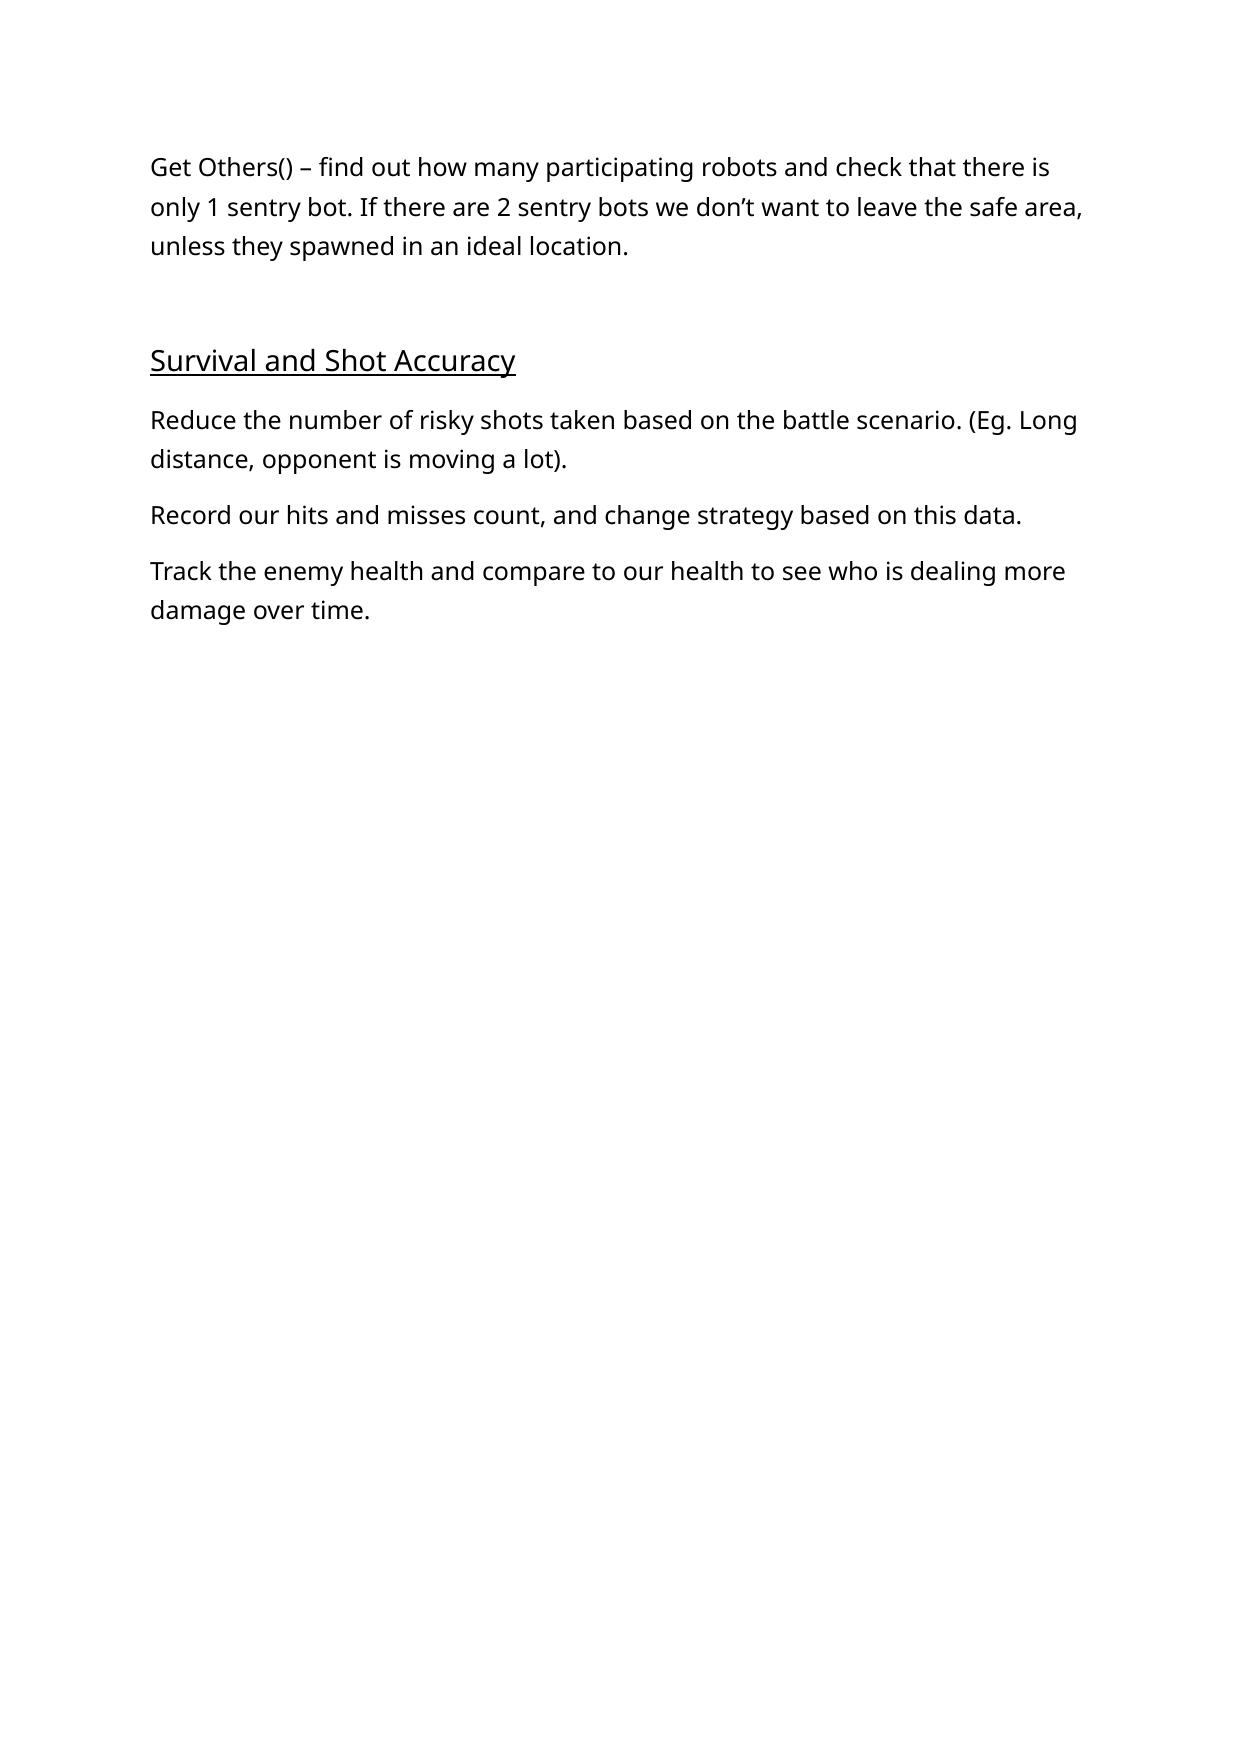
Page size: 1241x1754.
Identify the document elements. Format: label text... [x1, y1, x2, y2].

text Track the enemy health and compare to our health to see who is dealing more damage over time. [150, 553, 1090, 626]
text Get Others() – find out how many participating robots and check that there is only 1 sentry bot. If there are 2 sentry bots we don’t want to leave the safe area, unless they spawned in an ideal location. [150, 150, 1090, 262]
text Reduce the number of risky shots taken based on the battle scenario. (Eg. Long distance, opponent is moving a lot). [150, 402, 1090, 476]
text Record our hits and misses count, and change strategy based on this data. [150, 497, 1090, 531]
text Survival and Shot Accuracy [150, 340, 1090, 380]
